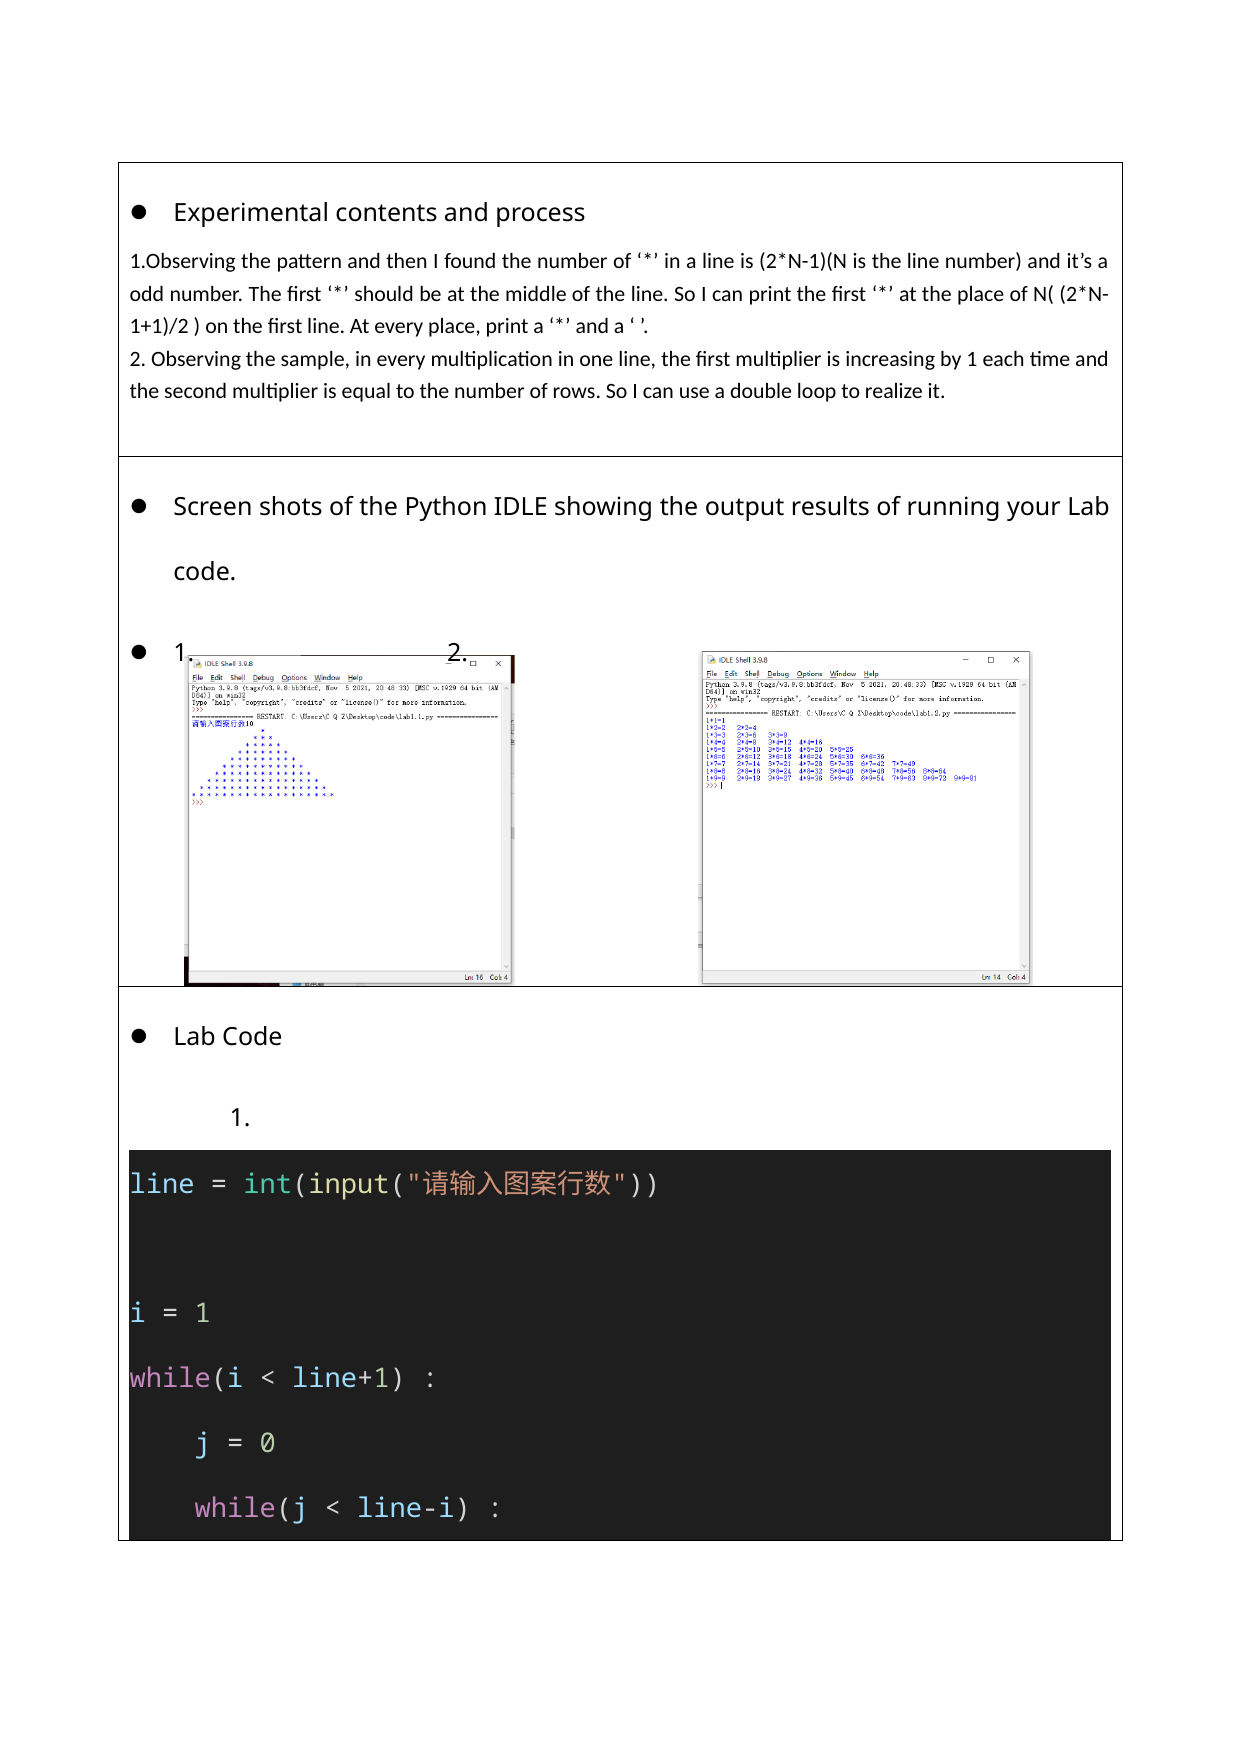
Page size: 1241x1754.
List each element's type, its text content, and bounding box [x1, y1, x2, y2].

table_cell Experimental contents and process 1.Observing the pattern and then I found the number of ‘*’ in a line is (2*N-1)(N is the line number) and it’s a odd number. The first ‘*’ should be at the middle of the line. So I can print the first ‘*’ at the place of N( (2*N-1+1)/2 ) on the first line. At every place, print a ‘*’ and a ‘ ’. 2. Observing the sample, in every multiplication in one line, the first multiplier is increasing by 1 each time and the second multiplier is equal to the number of rows. So I can use a double loop to realize it. [119, 163, 1122, 456]
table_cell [119, 987, 1122, 1540]
table_cell Screen shots of the Python IDLE showing the output results of running your Lab code. 1. 2. [119, 457, 1122, 986]
